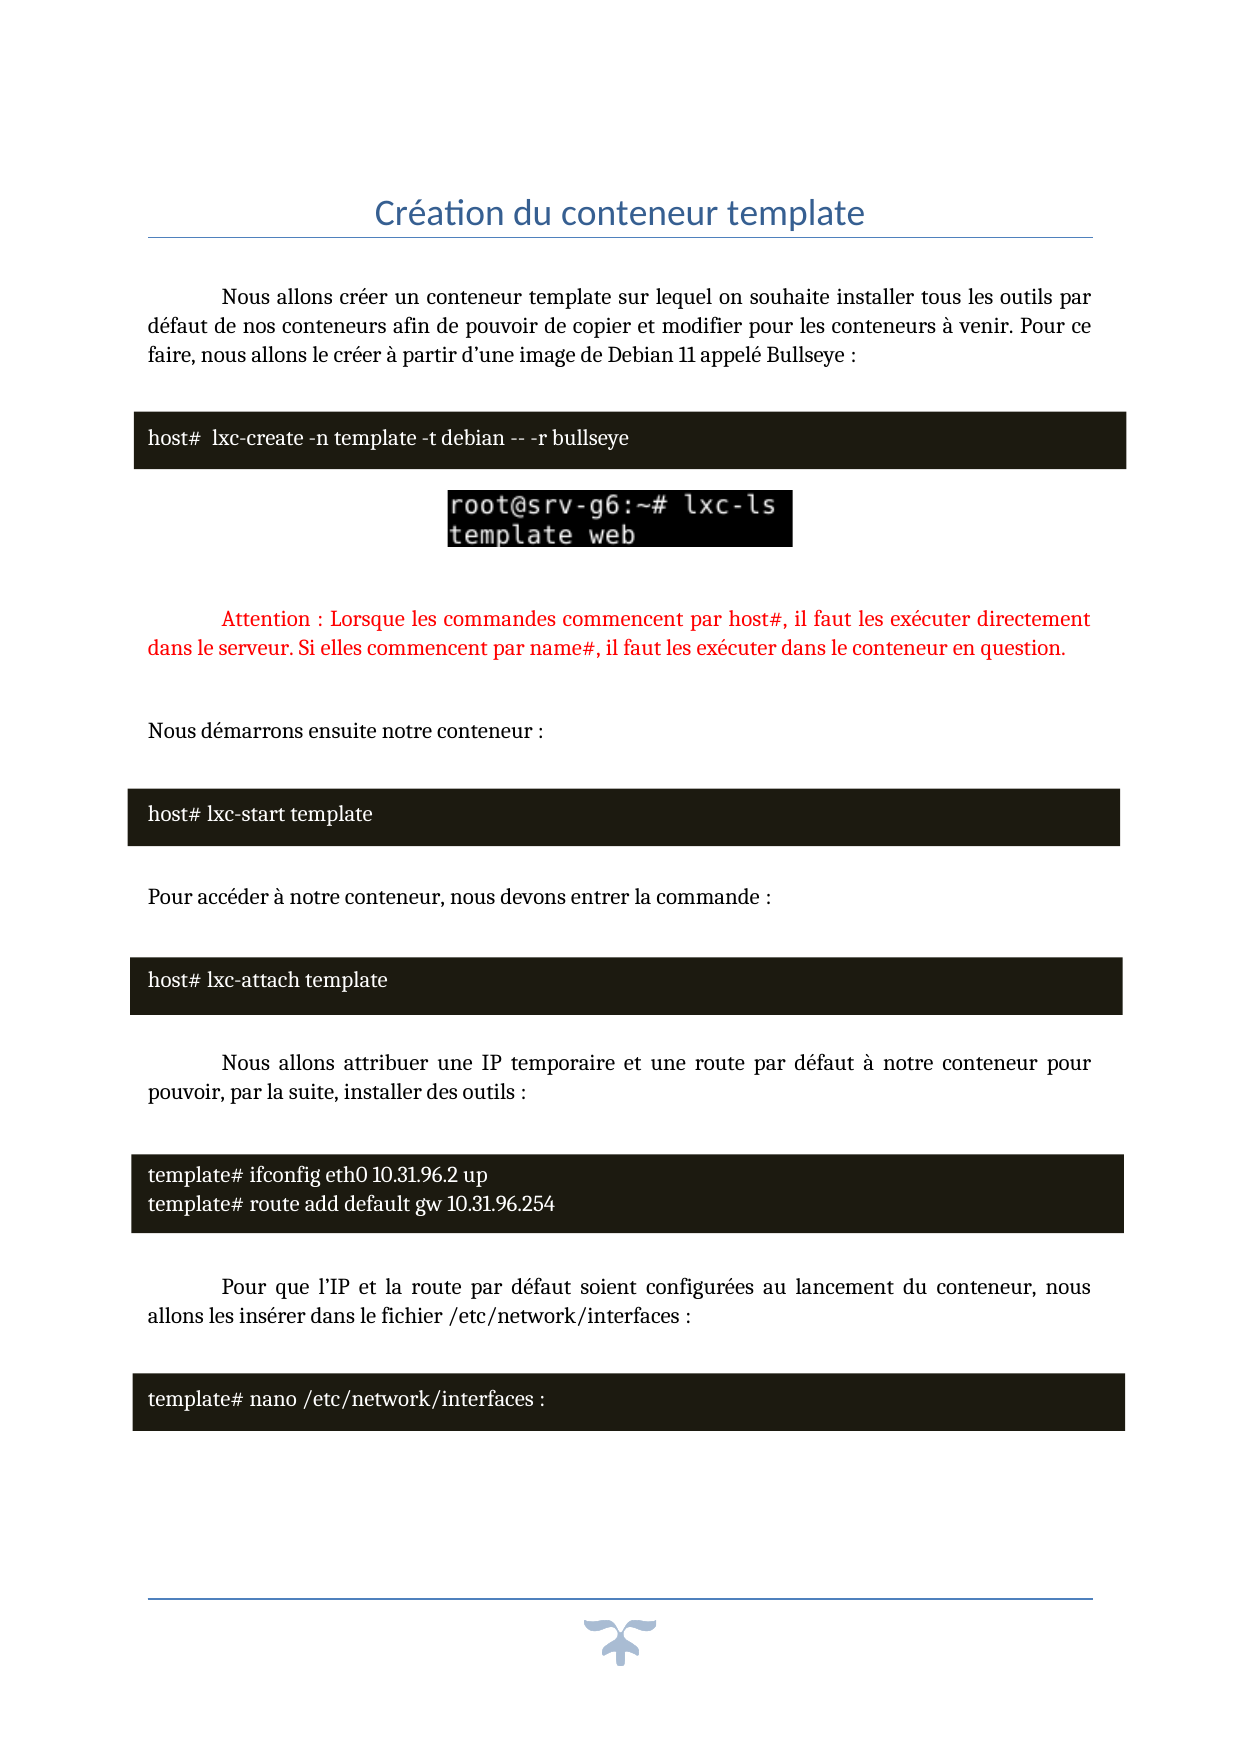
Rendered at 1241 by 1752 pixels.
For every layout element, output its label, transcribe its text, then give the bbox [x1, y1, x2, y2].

subtitle Création du conteneur template [148, 189, 1093, 237]
text host# lxc-start template [148, 801, 1093, 827]
text Pour accéder à notre conteneur, nous devons entrer la commande : [148, 884, 1093, 910]
text Nous allons créer un conteneur template sur lequel on souhaite installer tous les outils par défaut de nos conteneurs afin de pouvoir de copier et modifier pour les conteneurs à venir. Pour ce faire, nous allons le créer à partir d’une image de Debian 11 appelé Bullseye : [148, 284, 1093, 368]
text template# ifconfig eth0 10.31.96.2 up [148, 1162, 1093, 1188]
text Attention : Lorsque les commandes commencent par host#, il faut les exécuter directement dans le serveur. Si elles commencent par name#, il faut les exécuter dans le conteneur en question. [148, 606, 1093, 662]
text Nous démarrons ensuite notre conteneur : [148, 718, 1093, 744]
text Nous allons attribuer une IP temporaire et une route par défaut à notre conteneur pour pouvoir, par la suite, installer des outils : [148, 1050, 1093, 1105]
text Pour que l’IP et la route par défaut soient configurées au lancement du conteneur, nous allons les insérer dans le fichier /etc/network/interfaces : [148, 1273, 1093, 1329]
picture [447, 490, 793, 547]
text host# lxc-create -n template -t debian -- -r bullseye [148, 425, 1093, 451]
text template# route add default gw 10.31.96.254 [148, 1191, 1093, 1217]
text host# lxc-attach template [148, 967, 1093, 993]
text template# nano /etc/network/interfaces : [148, 1385, 1093, 1412]
